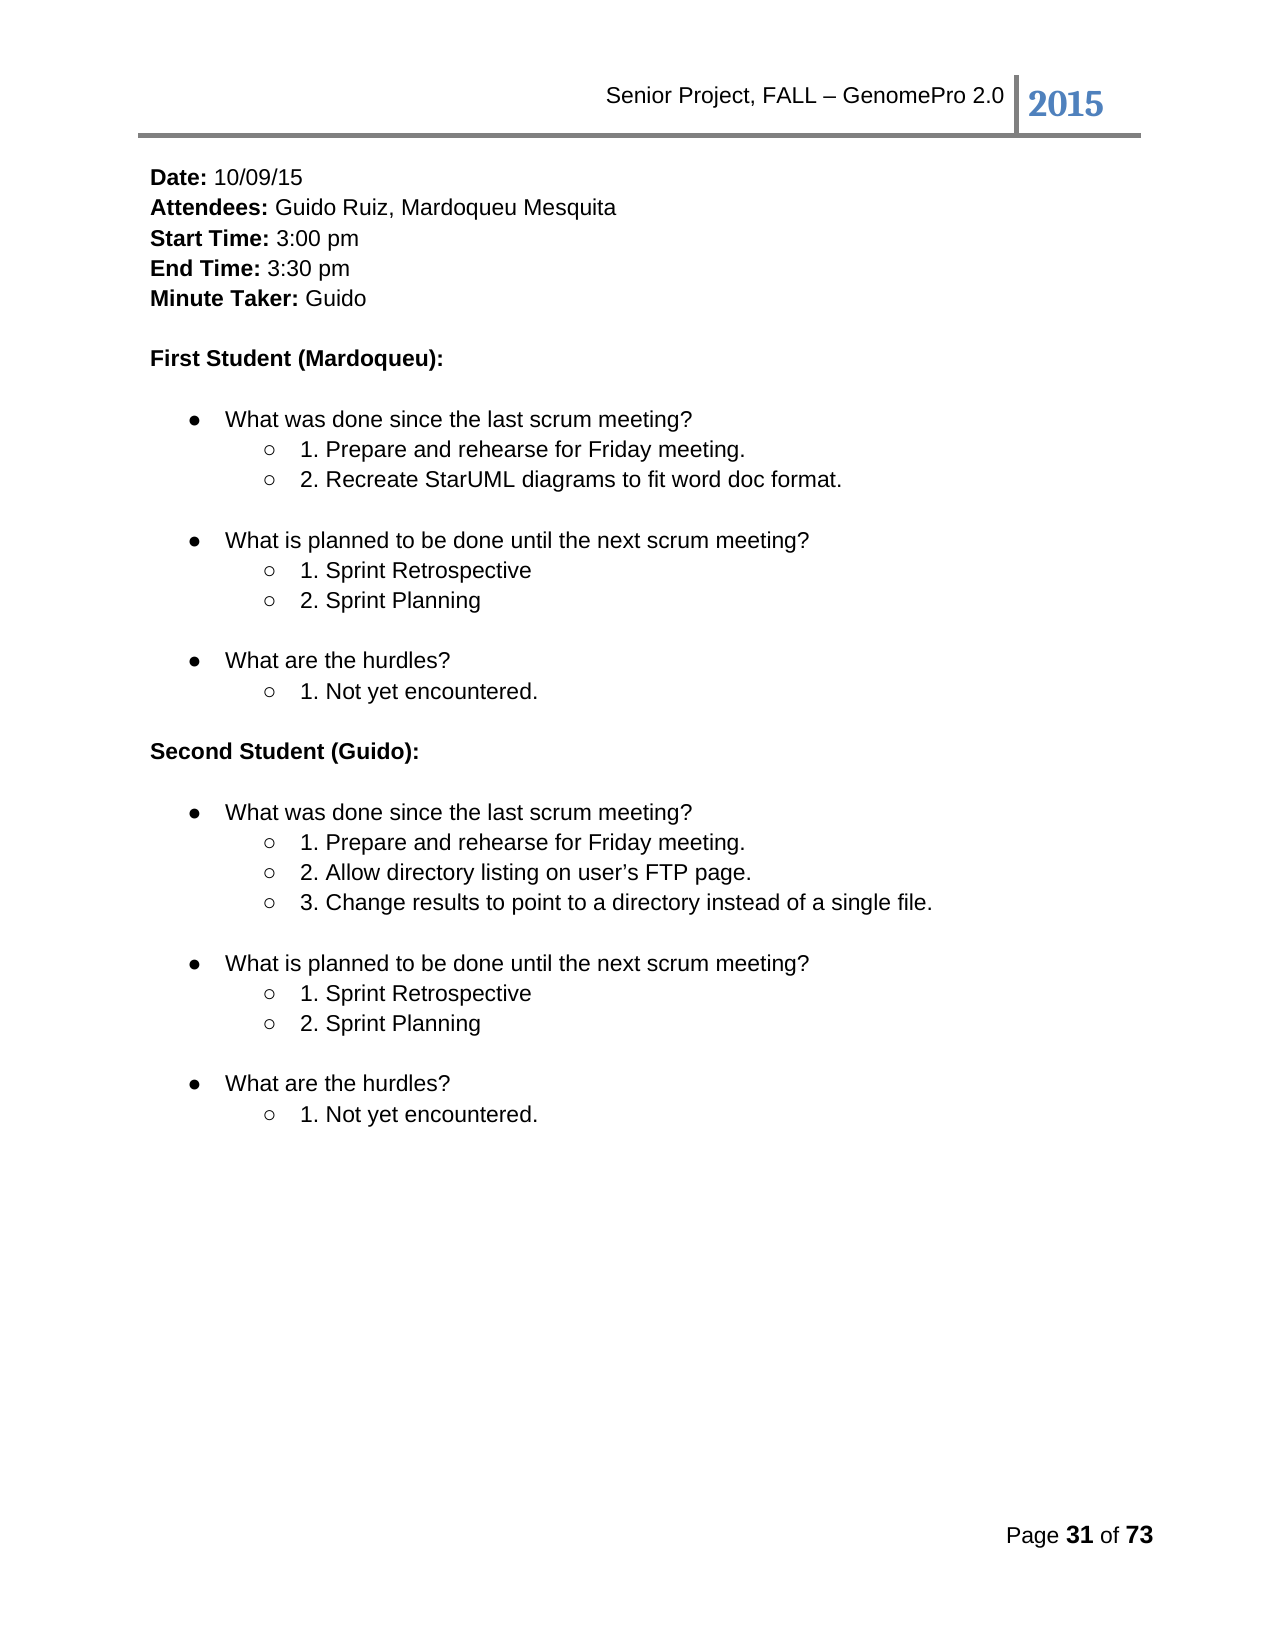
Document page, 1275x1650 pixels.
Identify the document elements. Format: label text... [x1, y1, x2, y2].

list What is planned to be done until the next scrum meeting? [187, 949, 1153, 976]
text Second Student (Guido): [150, 738, 1153, 795]
text End Time: 3:30 pm [150, 255, 1153, 281]
text Start Time: 3:00 pm [150, 224, 1153, 251]
list 1. Prepare and rehearse for Friday meeting. [262, 436, 1153, 462]
list What are the hurdles? [187, 1070, 1153, 1097]
list What is planned to be done until the next scrum meeting? [187, 527, 1153, 553]
list 2. Recreate StarUML diagrams to fit word doc format. [262, 466, 1153, 523]
list What was done since the last scrum meeting? [187, 406, 1153, 432]
text Attendees: Guido Ruiz, Mardoqueu Mesquita [150, 194, 1153, 221]
list 2. Sprint Planning [262, 1010, 1153, 1067]
list What was done since the last scrum meeting? [187, 798, 1153, 825]
list 1. Not yet encountered. [262, 1101, 1153, 1127]
text Minute Taker: Guido [150, 285, 1153, 311]
list 2. Sprint Planning [262, 587, 1153, 644]
list 3. Change results to point to a directory instead of a single file. [262, 889, 1153, 946]
text Date: 10/09/15 [150, 164, 1153, 191]
list 1. Not yet encountered. [262, 678, 1153, 704]
list 1. Sprint Retrospective [262, 980, 1153, 1006]
list 2. Allow directory listing on user’s FTP page. [262, 859, 1153, 885]
list What are the hurdles? [187, 647, 1153, 674]
text First Student (Mardoqueu): [150, 345, 1153, 402]
list 1. Prepare and rehearse for Friday meeting. [262, 829, 1153, 855]
list 1. Sprint Retrospective [262, 557, 1153, 583]
